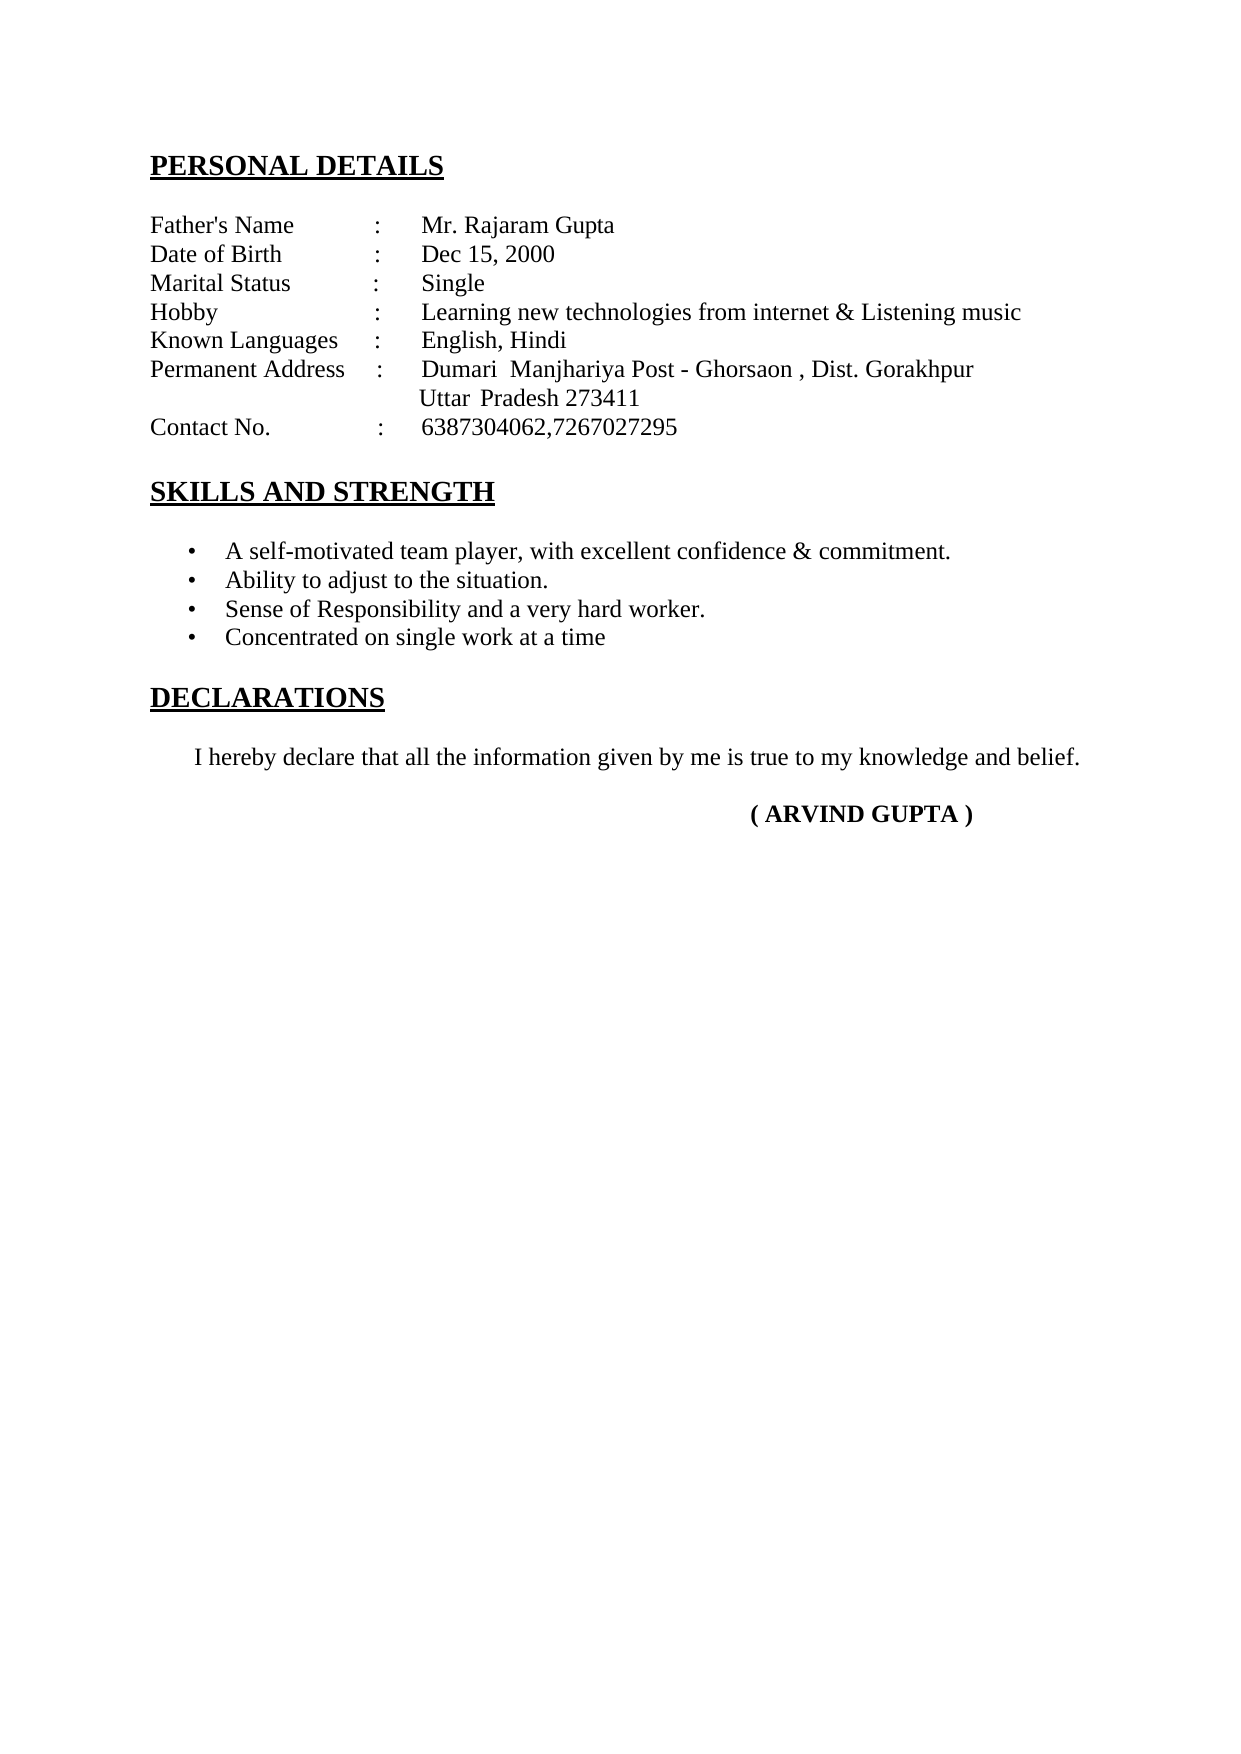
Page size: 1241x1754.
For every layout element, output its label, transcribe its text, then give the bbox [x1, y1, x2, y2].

text Uttar Pradesh 273411 [150, 383, 1091, 412]
list Sense of Responsibility and a very hard worker. [187, 594, 1103, 622]
text Hobby : Learning new technologies from internet & Listening music Known Languages : English, Hindi [150, 297, 1022, 354]
text I hereby declare that all the information given by me is true to my knowledge and belief. [194, 742, 1103, 771]
text Father's Name : Mr. Rajaram Gupta Date of Birth : Dec 15, 2000 [150, 210, 616, 268]
subtitle SKILLS AND STRENGTH [150, 474, 1103, 507]
text Permanent Address : Dumari Manjhariya Post - Ghorsaon , Dist. Gorakhpur [150, 354, 1091, 383]
list Ability to adjust to the situation. [187, 565, 1103, 594]
text Marital Status : Single [150, 268, 1103, 297]
list A self-motivated team player, with excellent confidence & commitment. [187, 536, 1103, 565]
text Contact No. : 6387304062,7267027295 [150, 412, 1103, 440]
subtitle ( ARVIND GUPTA ) [750, 799, 1103, 828]
list Concentrated on single work at a time [187, 622, 1103, 651]
subtitle DECLARATIONS [150, 680, 1103, 713]
subtitle PERSONAL DETAILS [150, 148, 1103, 182]
